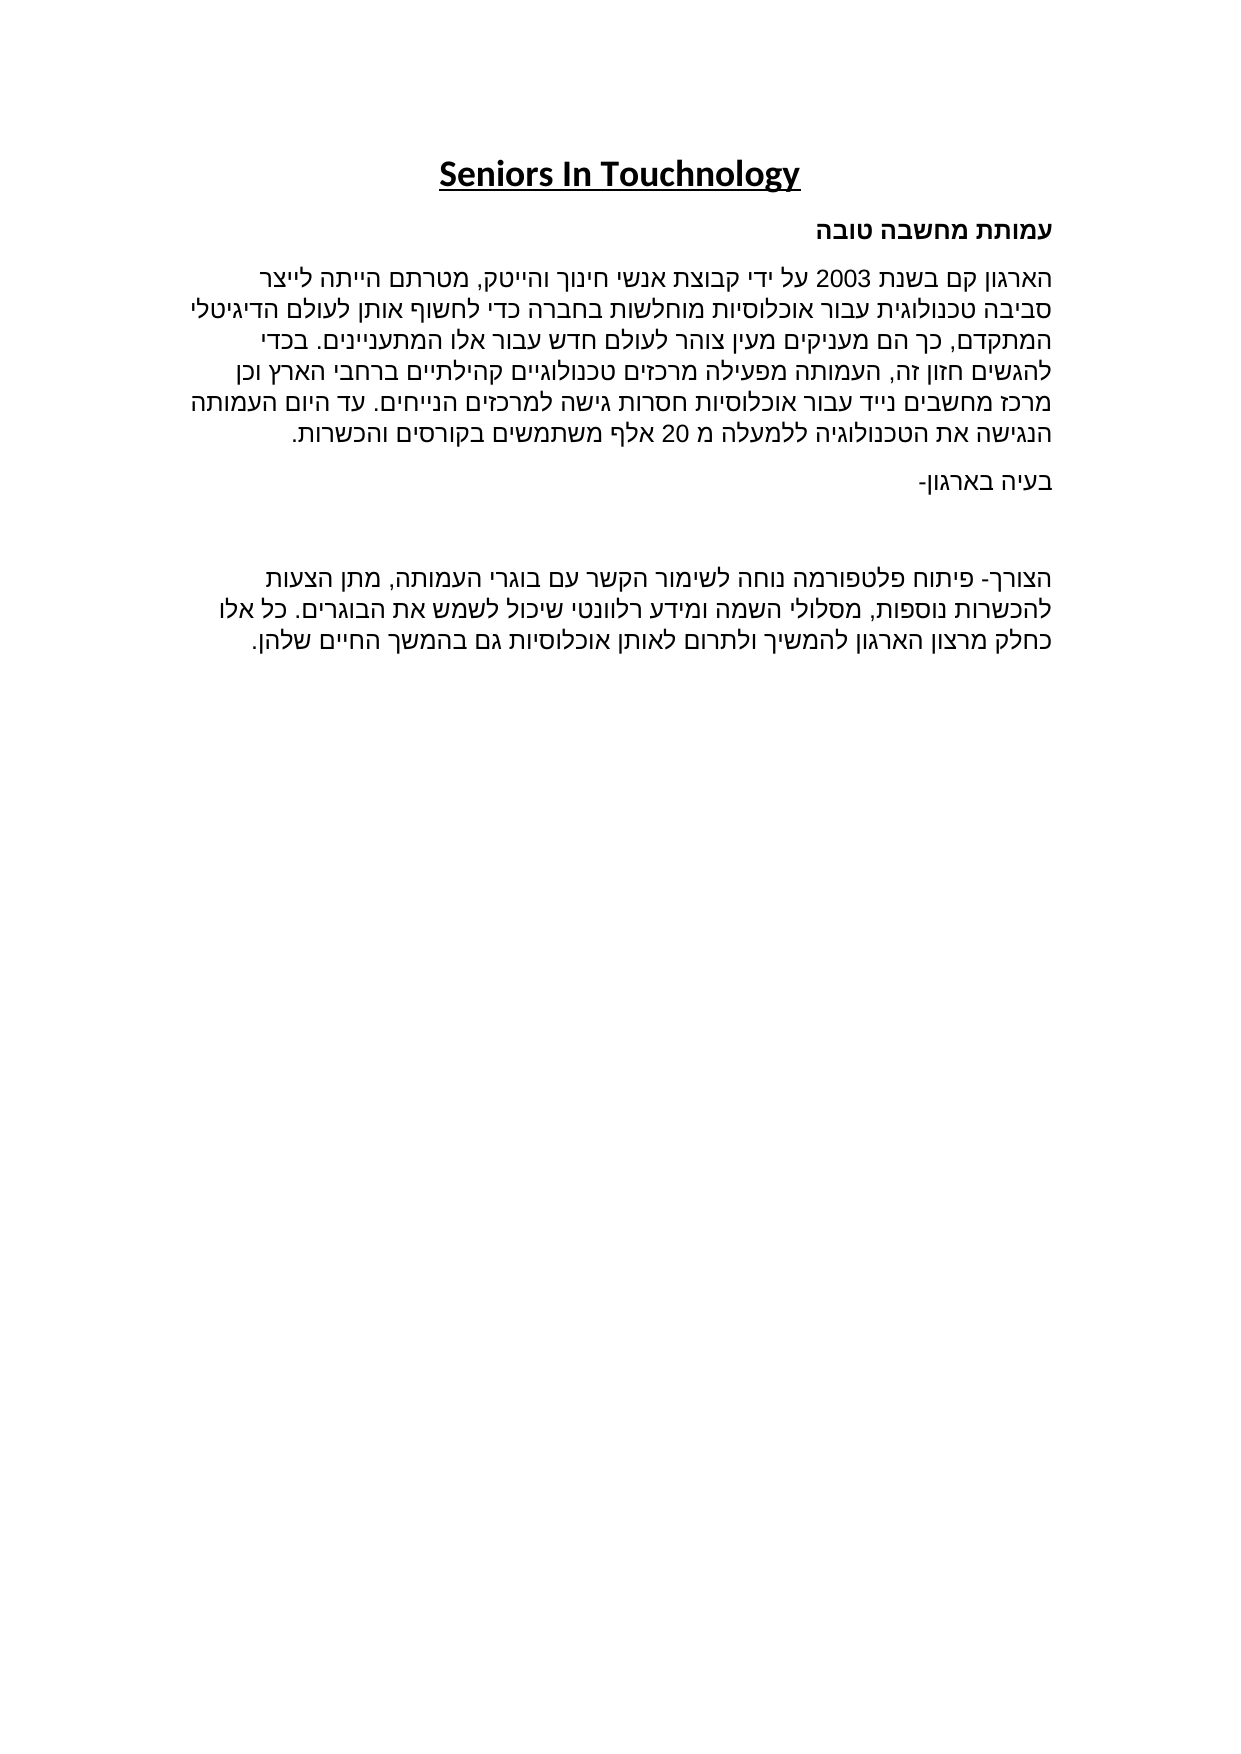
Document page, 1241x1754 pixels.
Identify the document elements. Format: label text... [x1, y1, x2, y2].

text Seniors In Touchnology [187, 150, 1053, 196]
text עמותת מחשבה טובה [187, 216, 1053, 245]
text בעיה בארגון- [187, 467, 1053, 496]
text הצורך- פיתוח פלטפורמה נוחה לשימור הקשר עם בוגרי העמותה, מתן הצעות להכשרות נוספות, מסלולי השמה ומידע רלוונטי שיכול לשמש את הבוגרים. כל אלו כחלק מרצון הארגון להמשיך ולתרום לאותן אוכלוסיות גם בהמשך החיים שלהן. [187, 564, 1053, 655]
text הארגון קם בשנת 2003 על ידי קבוצת אנשי חינוך והייטק, מטרתם הייתה לייצר סביבה טכנולוגית עבור אוכלוסיות מוחלשות בחברה כדי לחשוף אותן לעולם הדיגיטלי המתקדם, כך הם מעניקים מעין צוהר לעולם חדש עבור אלו המתעניינים. בכדי להגשים חזון זה, העמותה מפעילה מרכזים טכנולוגיים קהילתיים ברחבי הארץ וכן מרכז מחשבים נייד עבור אוכלוסיות חסרות גישה למרכזים הנייחים. עד היום העמותה הנגישה את הטכנולוגיה ללמעלה מ 20 אלף משתמשים בקורסים והכשרות. [187, 264, 1053, 448]
